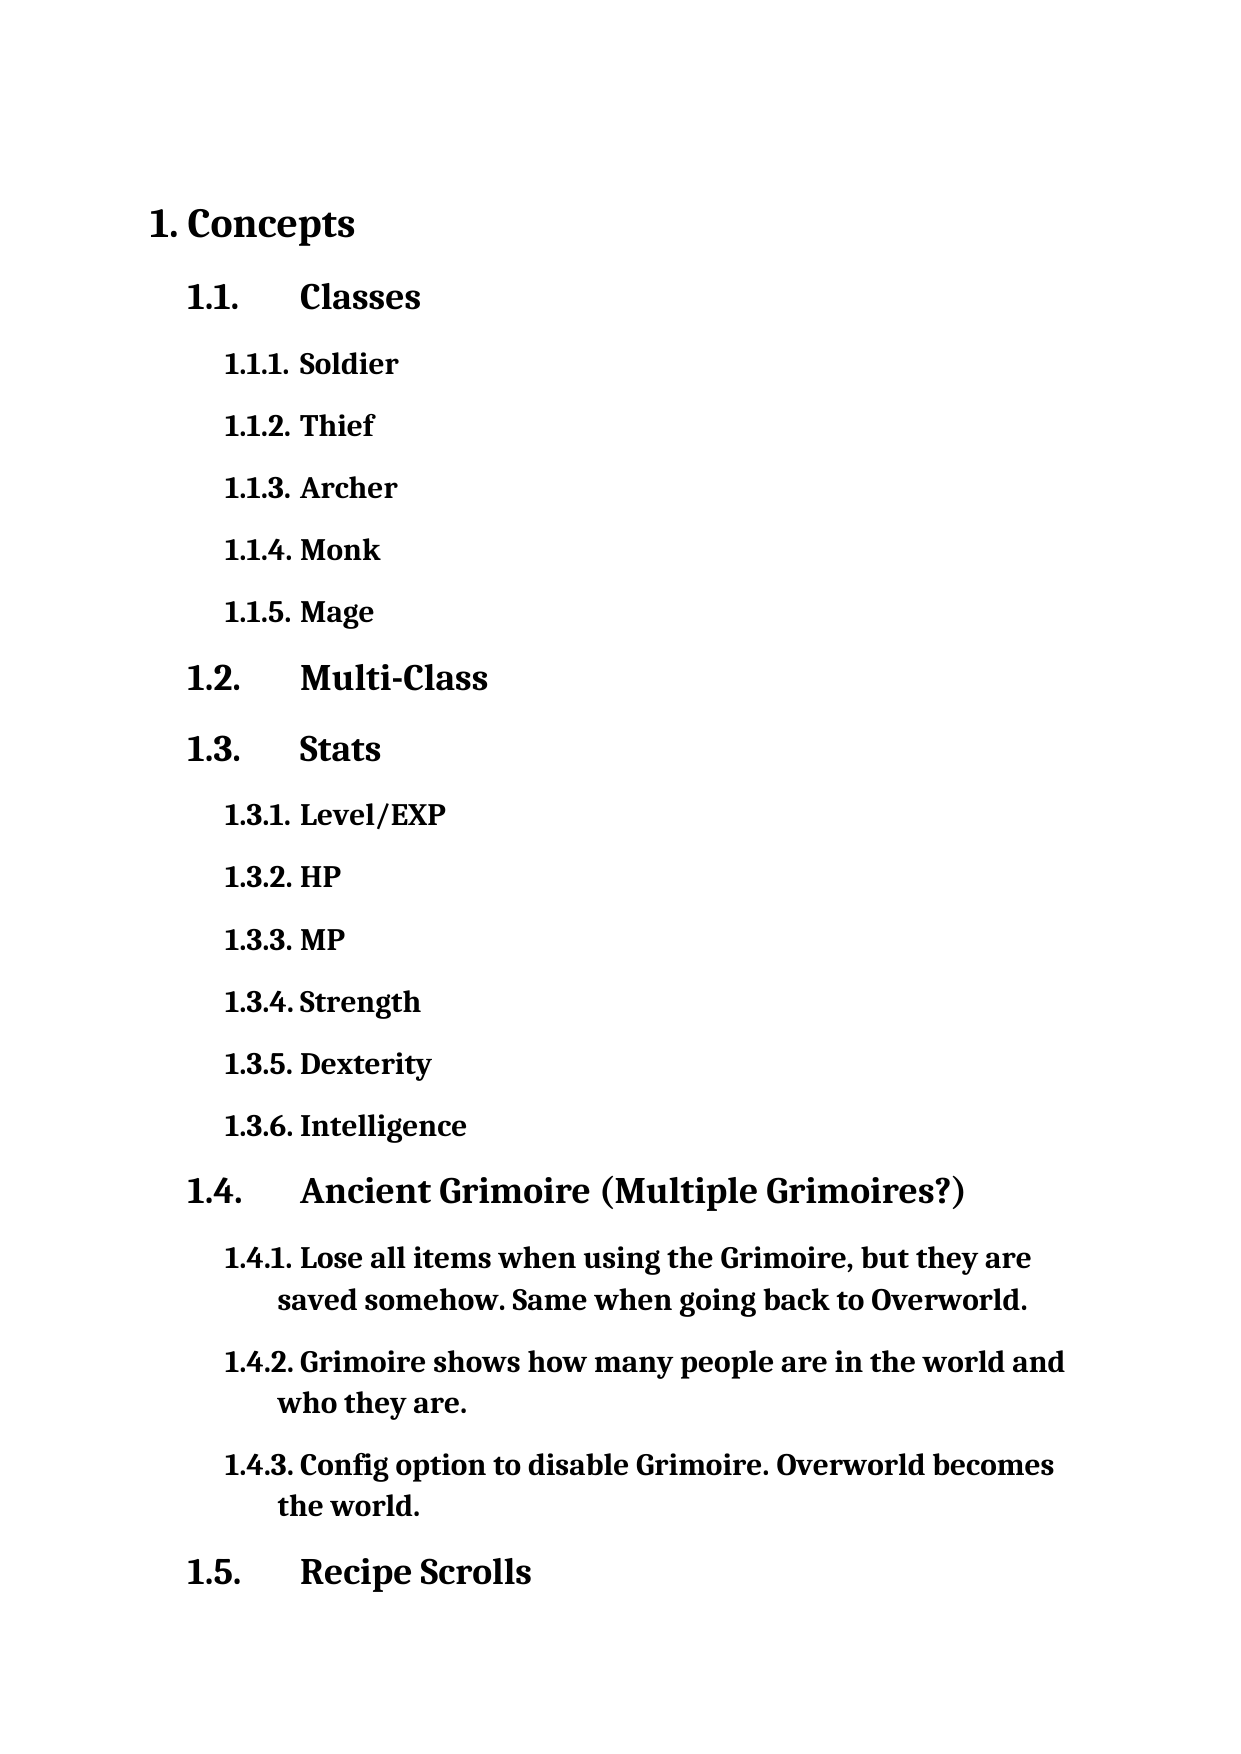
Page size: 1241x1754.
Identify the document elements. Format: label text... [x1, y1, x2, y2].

subtitle Monk [225, 533, 1090, 568]
subtitle Level/EXP [225, 798, 1090, 833]
subtitle Config option to disable Grimoire. Overworld becomes the world. [225, 1447, 1090, 1524]
subtitle Multi-Class [187, 657, 1090, 700]
subtitle Soldier [225, 346, 1090, 382]
subtitle Recipe Scrolls [187, 1551, 1090, 1594]
subtitle Mage [225, 595, 1090, 631]
subtitle Lose all items when using the Grimoire, but they are saved somehow. Same when going back to Overworld. [225, 1241, 1090, 1318]
subtitle MP [225, 922, 1090, 958]
subtitle HP [225, 860, 1090, 896]
subtitle Intelligence [225, 1108, 1090, 1144]
subtitle Archer [225, 471, 1090, 506]
subtitle Stats [187, 727, 1090, 770]
subtitle Strength [225, 984, 1090, 1020]
subtitle Dexterity [225, 1046, 1090, 1082]
subtitle Thief [225, 408, 1090, 444]
subtitle Grimoire shows how many people are in the world and who they are. [225, 1344, 1090, 1421]
subtitle Ancient Grimoire (Multiple Grimoires?) [187, 1170, 1090, 1213]
subtitle Classes [187, 276, 1090, 319]
subtitle Concepts [150, 200, 1090, 248]
